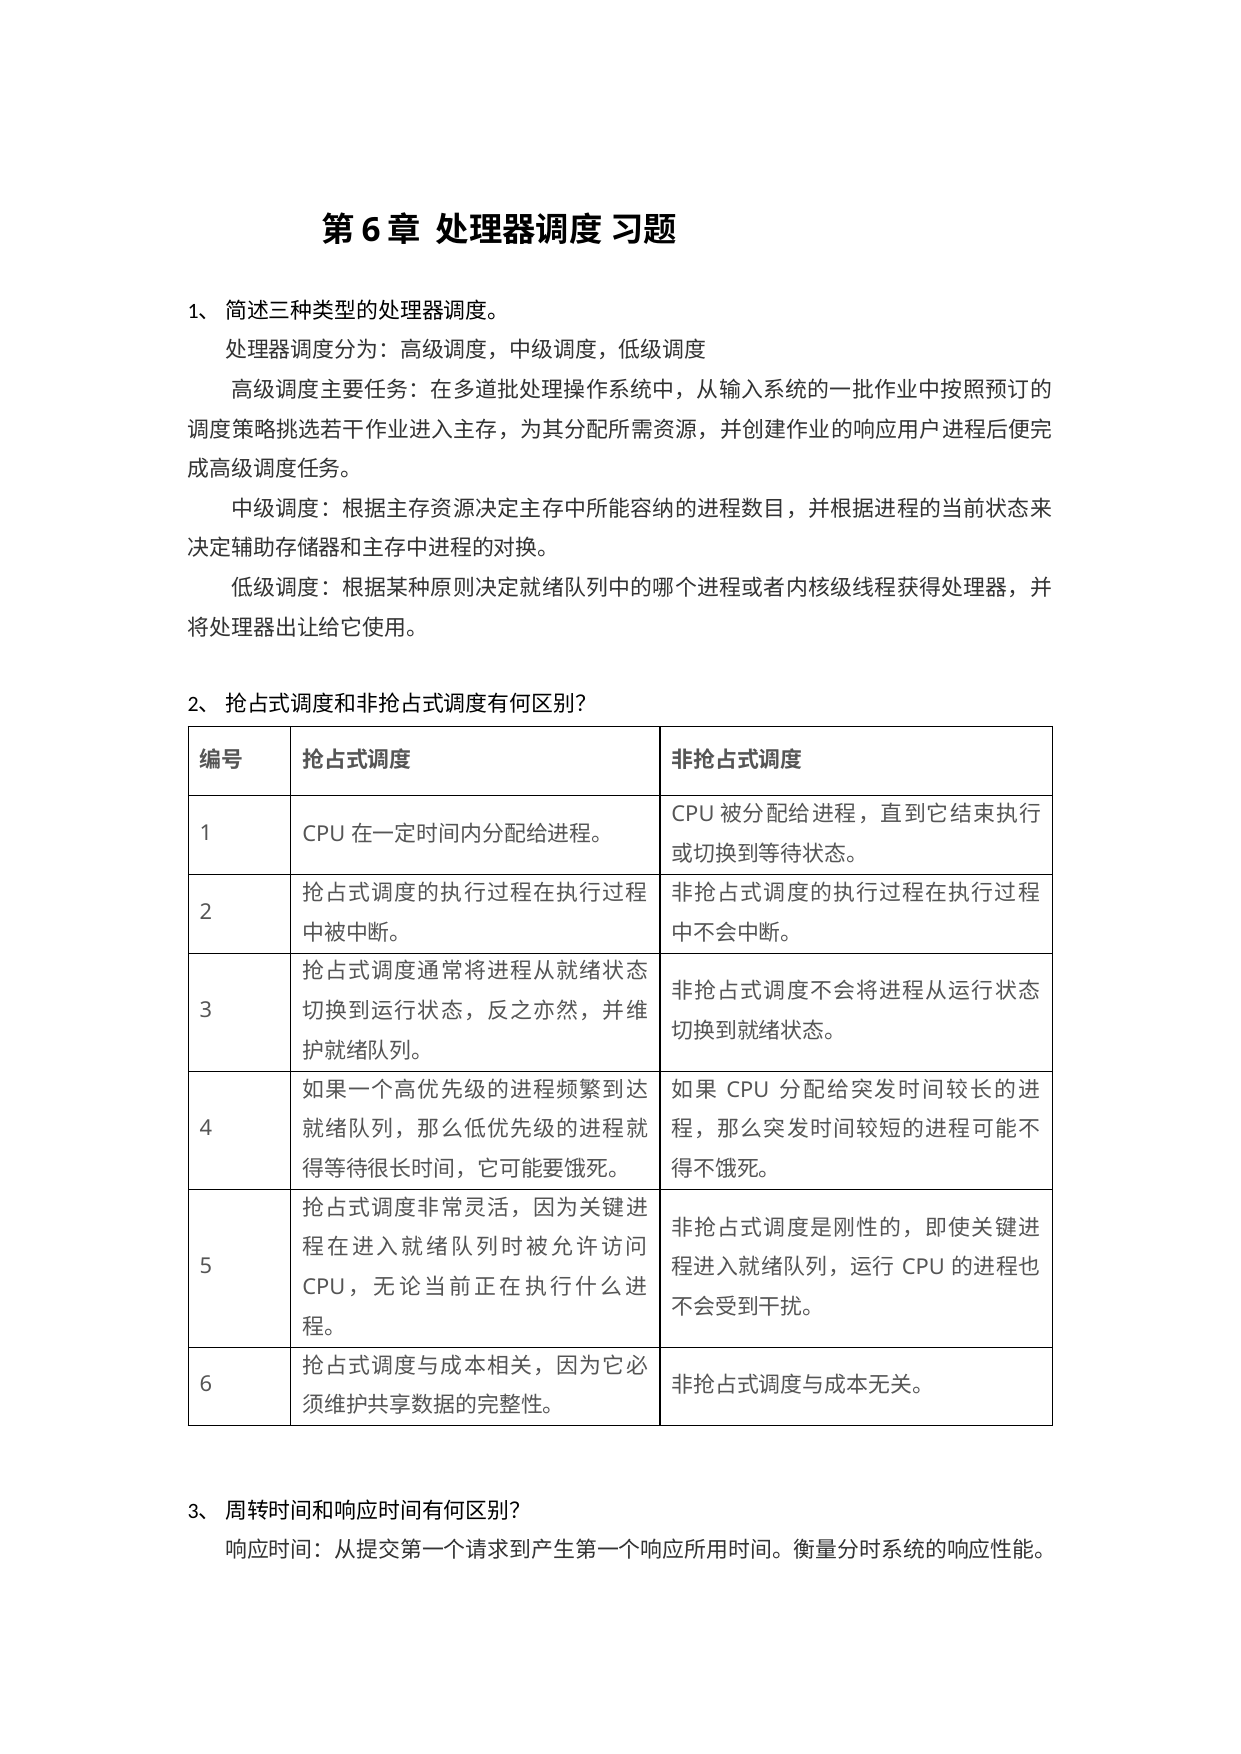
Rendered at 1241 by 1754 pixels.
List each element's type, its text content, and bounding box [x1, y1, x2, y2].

table_cell 非抢占式调度不会将进程从运行状态切换到就绪状态。 [661, 954, 1052, 1071]
table_cell 如果一个高优先级的进程频繁到达就绪队列，那么低优先级的进程就得等待很长时间，它可能要饿死。 [291, 1072, 659, 1189]
table_cell CPU 在一定时间内分配给进程。 [291, 796, 659, 874]
table_cell 5 [189, 1190, 290, 1347]
list 周转时间和响应时间有何区别？ [187, 1493, 1053, 1524]
table_cell 抢占式调度与成本相关，因为它必须维护共享数据的完整性。 [291, 1348, 659, 1425]
list 简述三种类型的处理器调度。 [187, 293, 1053, 324]
table_cell 非抢占式调度的执行过程在执行过程中不会中断。 [661, 875, 1052, 952]
table_header 编号 [189, 727, 290, 795]
table_cell 抢占式调度通常将进程从就绪状态切换到运行状态，反之亦然，并维护就绪队列。 [291, 954, 659, 1071]
table_cell 4 [189, 1072, 290, 1189]
text 第6章 处理器调度 习题 [187, 194, 1053, 259]
list 抢占式调度和非抢占式调度有何区别？ [187, 686, 1053, 718]
text 中级调度：根据主存资源决定主存中所能容纳的进程数目，并根据进程的当前状态来决定辅助存储器和主存中进程的对换。 [187, 491, 1053, 562]
table_cell 1 [189, 796, 290, 874]
table_cell 如果 CPU 分配给突发时间较长的进程，那么突发时间较短的进程可能不得不饿死。 [661, 1072, 1052, 1189]
table_header 抢占式调度 [291, 727, 659, 795]
table_cell 抢占式调度的执行过程在执行过程中被中断。 [291, 875, 659, 952]
table_cell 3 [189, 954, 290, 1071]
list 低级调度：根据某种原则决定就绪队列中的哪个进程或者内核级线程获得处理器，并将处理器出让给它使用。 [187, 570, 1053, 641]
text 高级调度主要任务：在多道批处理操作系统中，从输入系统的一批作业中按照预订的调度策略挑选若干作业进入主存，为其分配所需资源，并创建作业的响应用户进程后便完成高级调度任务。 [187, 372, 1053, 483]
table_cell 抢占式调度非常灵活，因为关键进程在进入就绪队列时被允许访问 CPU，无论当前正在执行什么进程。 [291, 1190, 659, 1347]
table_cell CPU被分配给进程，直到它结束执行或切换到等待状态。 [661, 796, 1052, 874]
table_cell 非抢占式调度是刚性的，即使关键进程进入就绪队列，运行 CPU 的进程也不会受到干扰。 [661, 1190, 1052, 1347]
list 处理器调度分为：高级调度，中级调度，低级调度 [225, 332, 1053, 364]
table_cell 6 [189, 1348, 290, 1425]
table_cell 非抢占式调度与成本无关。 [661, 1348, 1052, 1425]
table_header 非抢占式调度 [661, 727, 1052, 795]
table_cell 2 [189, 875, 290, 952]
